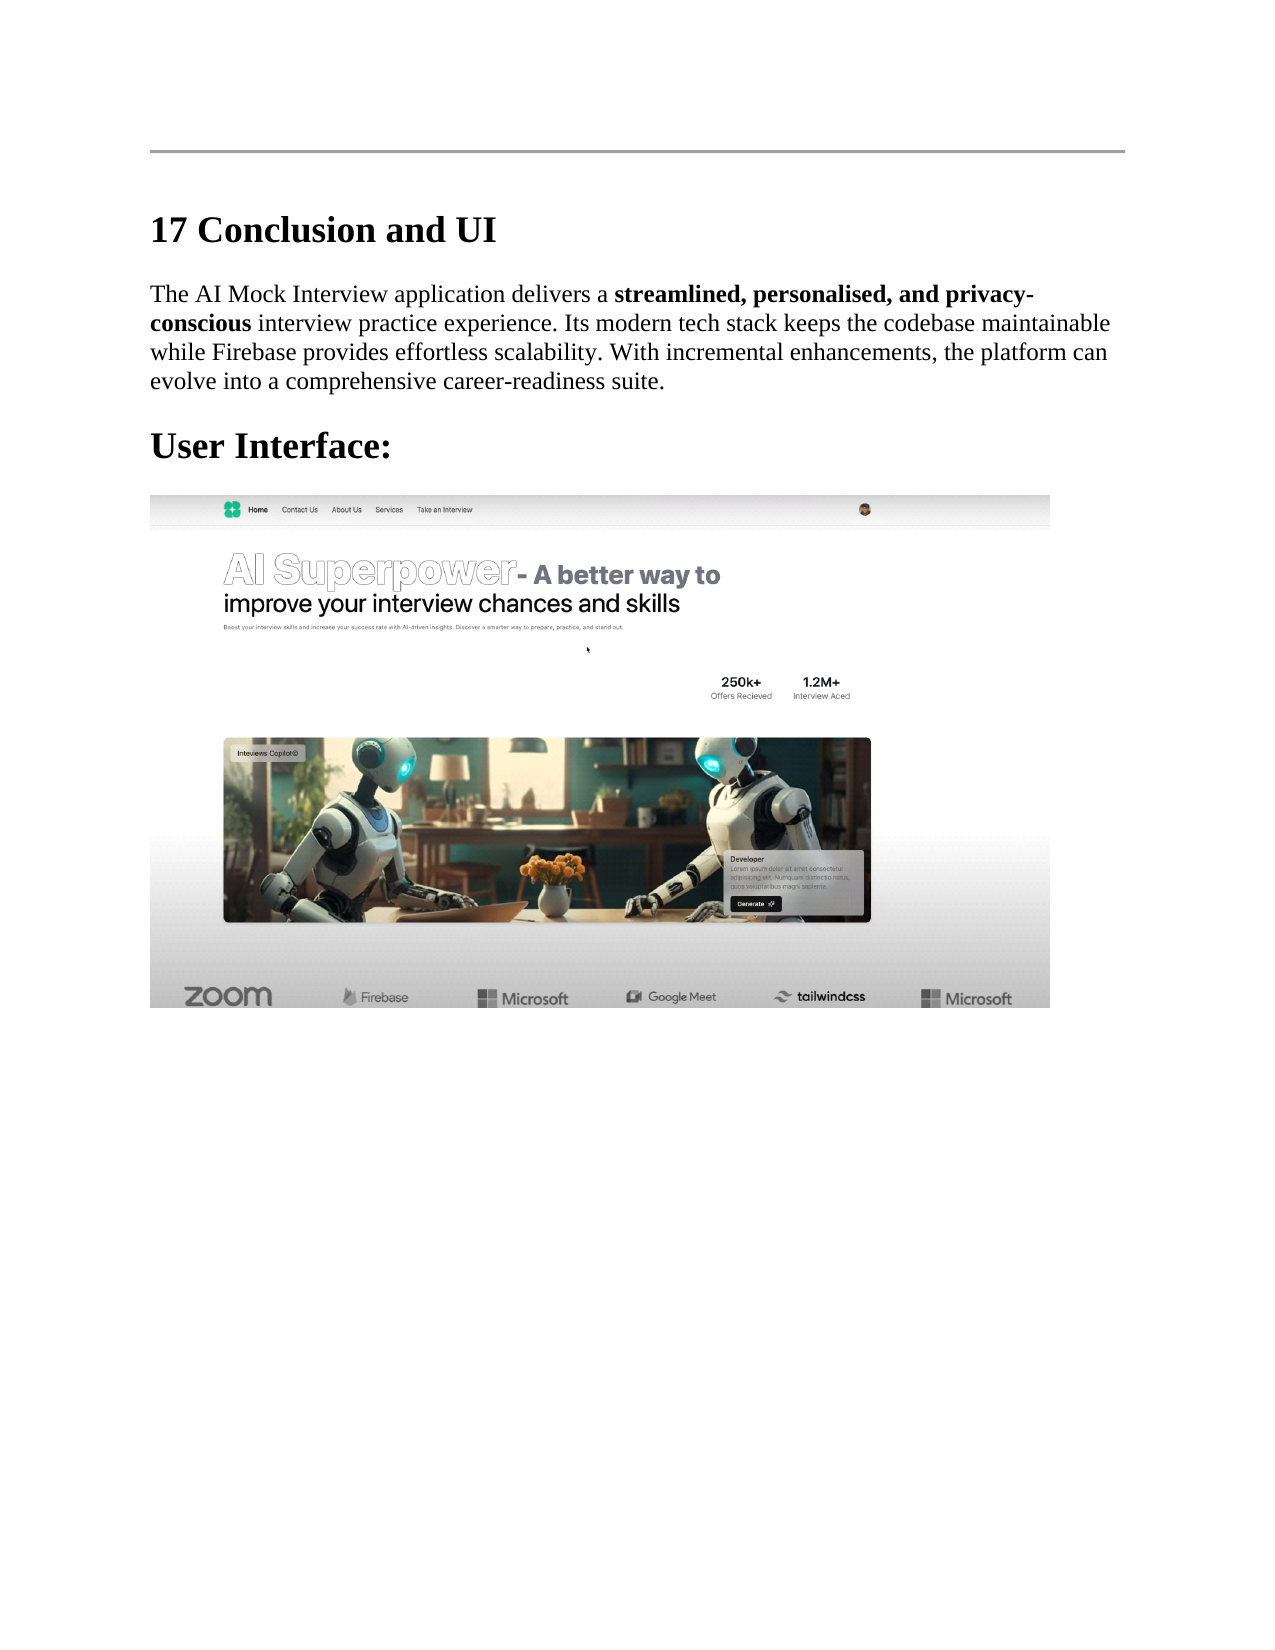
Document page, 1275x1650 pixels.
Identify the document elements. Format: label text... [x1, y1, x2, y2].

picture [150, 495, 1050, 1008]
text 17 Conclusion and UI [150, 207, 1125, 250]
text User Interface: [150, 424, 1125, 467]
